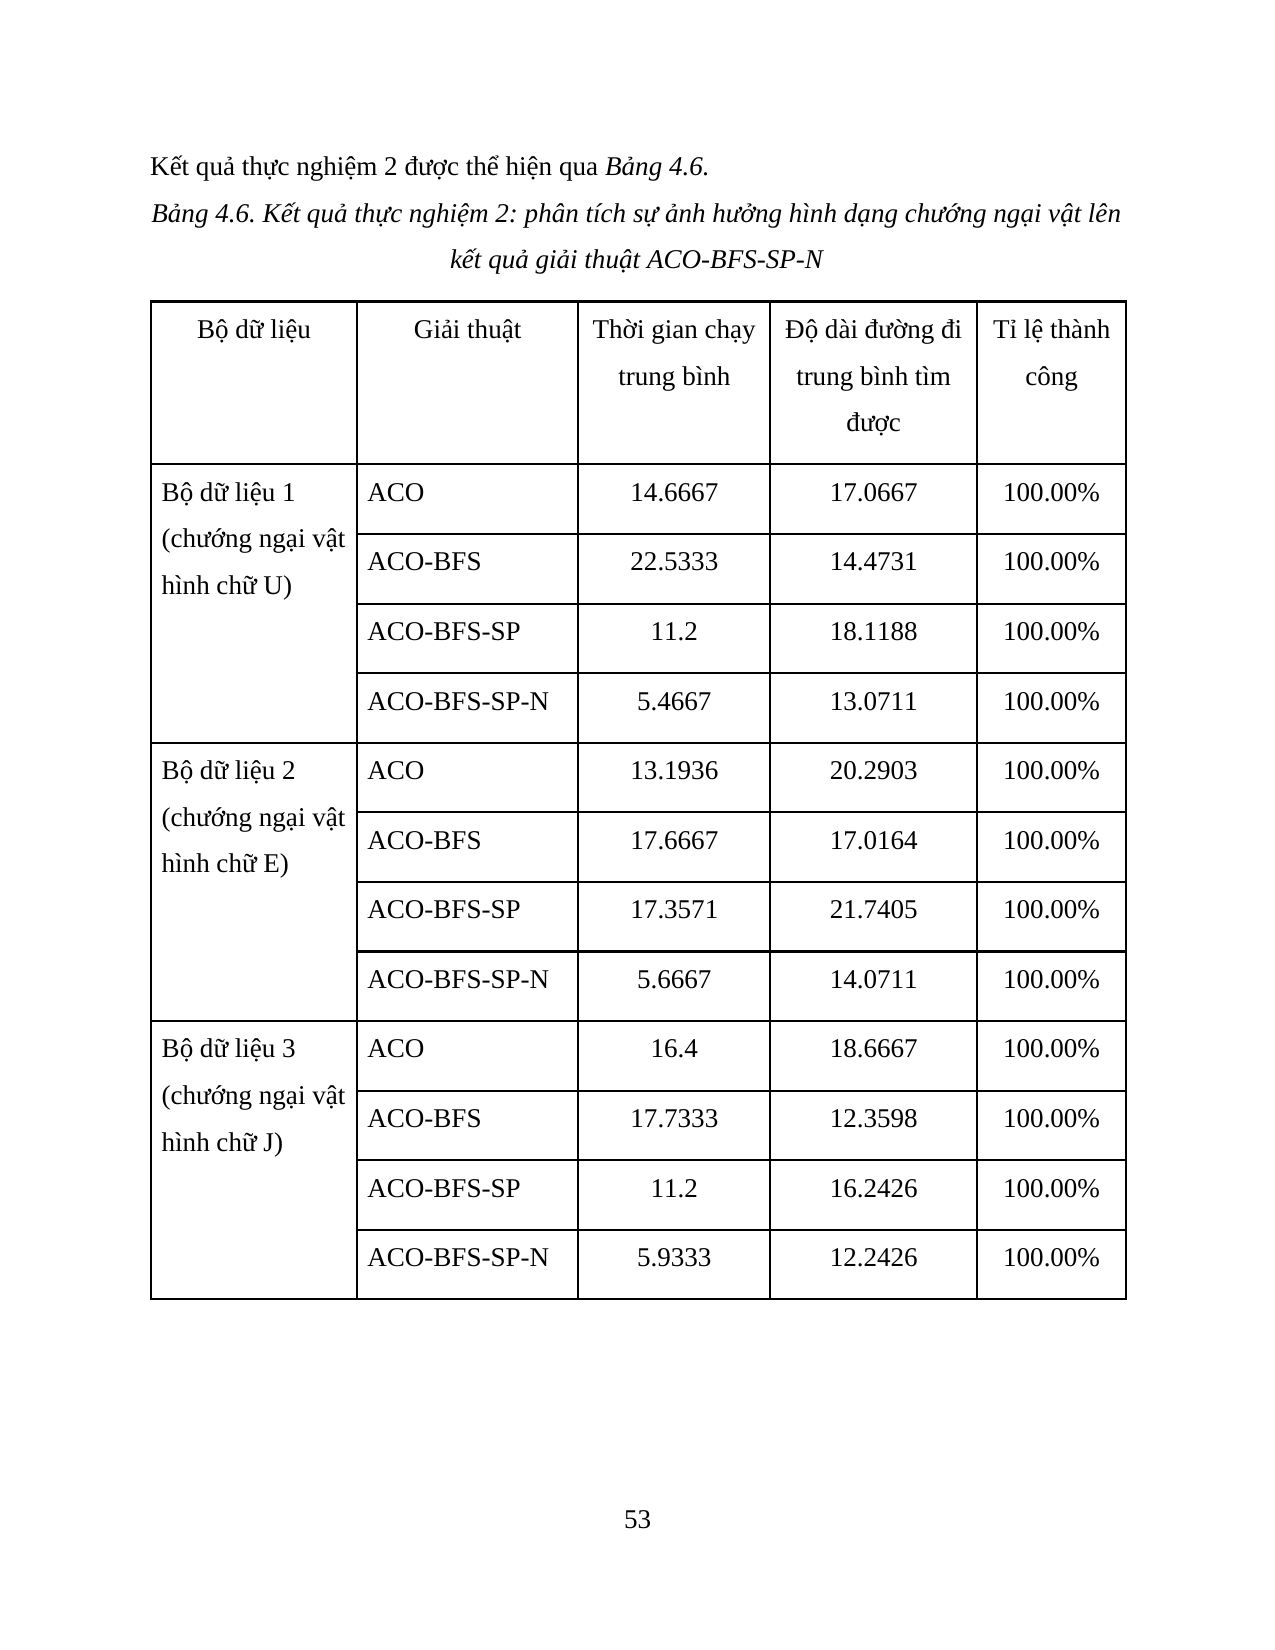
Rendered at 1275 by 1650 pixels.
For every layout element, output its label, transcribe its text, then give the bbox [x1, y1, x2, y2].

table_cell ACO-BFS-SP-N [358, 1231, 577, 1298]
table_cell 14.0711 [771, 953, 976, 1020]
table_header Tỉ lệ thành công [978, 303, 1125, 463]
table_cell 100.00% [978, 744, 1125, 811]
table_cell 100.00% [978, 883, 1125, 950]
table_cell ACO-BFS [358, 813, 577, 881]
table_cell 100.00% [978, 674, 1125, 742]
table_cell ACO-BFS-SP-N [358, 674, 577, 742]
table_cell 5.6667 [579, 953, 769, 1020]
table_cell 12.3598 [771, 1092, 976, 1159]
table_cell 100.00% [978, 605, 1125, 672]
table_cell 11.2 [579, 605, 769, 672]
table_cell 16.2426 [771, 1161, 976, 1229]
table_header Độ dài đường đi trung bình tìm được [771, 303, 976, 463]
table_cell 11.2 [579, 1161, 769, 1229]
table_cell 100.00% [978, 953, 1125, 1020]
table_cell 100.00% [978, 1092, 1125, 1159]
table_cell 17.0164 [771, 813, 976, 881]
table_cell 17.3571 [579, 883, 769, 950]
table_cell 100.00% [978, 813, 1125, 881]
table_cell Bộ dữ liệu 1 (chướng ngại vật hình chữ U) [152, 465, 356, 742]
table_cell 17.6667 [579, 813, 769, 881]
table_header Bộ dữ liệu [152, 303, 356, 463]
table_cell 16.4 [579, 1022, 769, 1089]
table_cell ACO-BFS-SP-N [358, 953, 577, 1020]
table_cell 13.0711 [771, 674, 976, 742]
table_cell ACO-BFS-SP [358, 605, 577, 672]
table_cell 100.00% [978, 1022, 1125, 1089]
table_cell 13.1936 [579, 744, 769, 811]
table_cell 17.7333 [579, 1092, 769, 1159]
table_cell 100.00% [978, 1231, 1125, 1298]
table_cell 21.7405 [771, 883, 976, 950]
table_cell 22.5333 [579, 535, 769, 602]
table_cell 5.9333 [579, 1231, 769, 1298]
table_cell ACO-BFS [358, 1092, 577, 1159]
table_cell 100.00% [978, 465, 1125, 533]
table_cell Bộ dữ liệu 2 (chướng ngại vật hình chữ E) [152, 744, 356, 1020]
table_cell 100.00% [978, 535, 1125, 602]
table_cell ACO-BFS [358, 535, 577, 602]
table_cell 14.6667 [579, 465, 769, 533]
table_cell 17.0667 [771, 465, 976, 533]
table_cell 100.00% [978, 1161, 1125, 1229]
table_cell ACO [358, 1022, 577, 1089]
table_cell 5.4667 [579, 674, 769, 742]
table_header Thời gian chạy trung bình [579, 303, 769, 463]
text Kết quả thực nghiệm 2 được thể hiện qua Bảng 4.6. [150, 150, 1125, 181]
table_cell Bộ dữ liệu 3 (chướng ngại vật hình chữ J) [152, 1022, 356, 1298]
table_cell 18.6667 [771, 1022, 976, 1089]
table_cell ACO-BFS-SP [358, 883, 577, 950]
table_cell 12.2426 [771, 1231, 976, 1298]
text Bảng 4.6. Kết quả thực nghiệm 2: phân tích sự ảnh hưởng hình dạng chướng ngại vật lên kết quả giải thuật ACO-BFS-SP-N [150, 197, 1125, 274]
table_header Giải thuật [358, 303, 577, 463]
table_cell 14.4731 [771, 535, 976, 602]
table_cell ACO [358, 465, 577, 533]
table_cell ACO-BFS-SP [358, 1161, 577, 1229]
table_cell 20.2903 [771, 744, 976, 811]
table_cell 18.1188 [771, 605, 976, 672]
table_cell ACO [358, 744, 577, 811]
